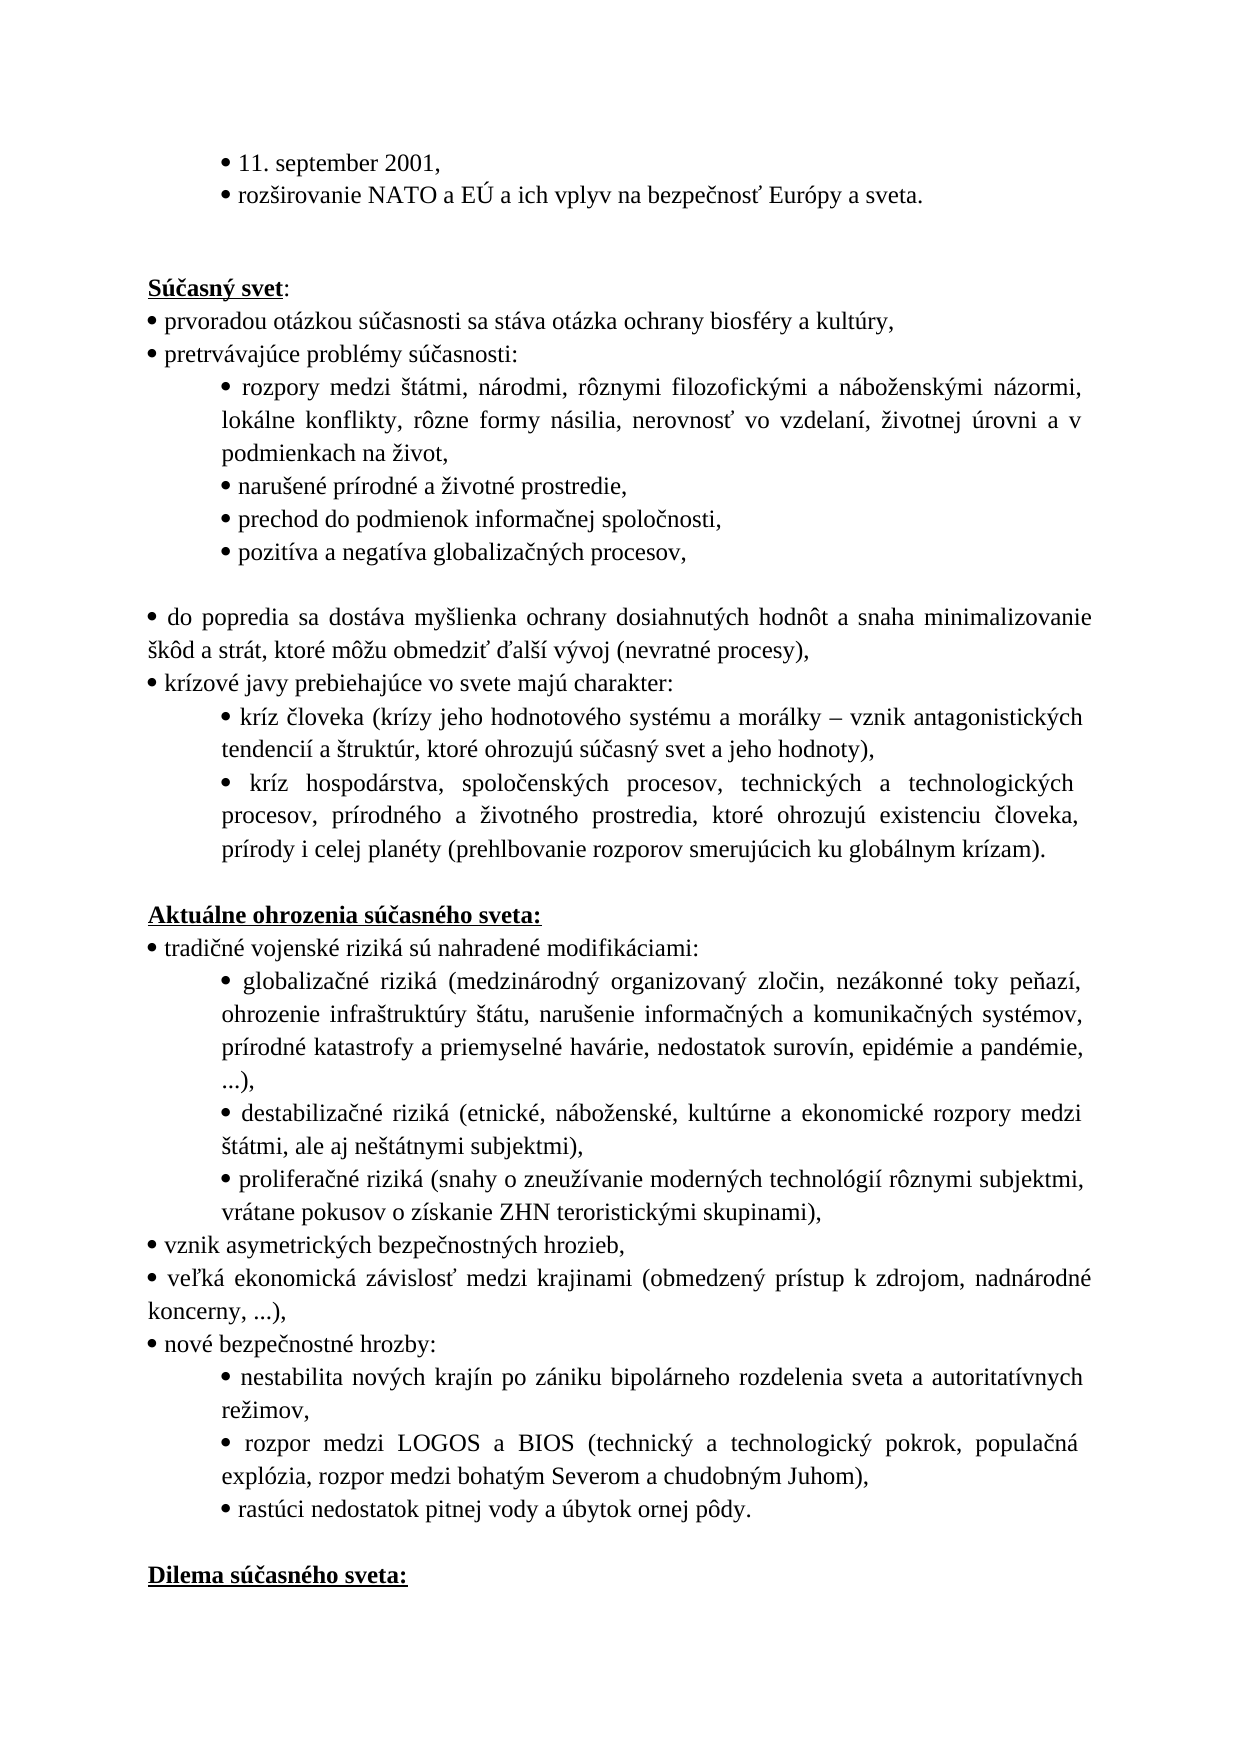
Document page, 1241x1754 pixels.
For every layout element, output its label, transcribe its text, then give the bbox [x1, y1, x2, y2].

text veľká ekonomická závislosť medzi krajinami (obmedzený prístup k zdrojom, nadnárodné koncerny, ...), [148, 1263, 1093, 1325]
text nové bezpečnostné hrozby: [148, 1329, 1093, 1358]
text tradičné vojenské riziká sú nahradené modifikáciami: [148, 933, 1093, 961]
text vznik asymetrických bezpečnostných hrozieb, [148, 1230, 1093, 1259]
text pozitíva a negatíva globalizačných procesov, [148, 537, 1093, 566]
text destabilizačné riziká (etnické, náboženské, kultúrne a ekonomické rozpory medzi štátmi, ale aj neštátnymi subjektmi), [148, 1098, 1093, 1159]
text Dilema súčasného sveta: [148, 1560, 1093, 1589]
text kríz človeka (krízy jeho hodnotového systému a morálky – vznik antagonistických tendencií a štruktúr, ktoré ohrozujú súčasný svet a jeho hodnoty), [148, 702, 1093, 763]
text Aktuálne ohrozenia súčasného sveta: [148, 900, 1093, 928]
text rozpor medzi LOGOS a BIOS (technický a technologický pokrok, populačná explózia, rozpor medzi bohatým Severom a chudobným Juhom), [148, 1428, 1093, 1490]
text rozširovanie NATO a EÚ a ich vplyv na bezpečnosť Európy a sveta. [148, 181, 1093, 209]
text globalizačné riziká (medzinárodný organizovaný zločin, nezákonné toky peňazí, ohrozenie infraštruktúry štátu, narušenie informačných a komunikačných systémov, prírodné katastrofy a priemyselné havárie, nedostatok surovín, epidémie a pandémie, ...), [148, 966, 1093, 1093]
text do popredia sa dostáva myšlienka ochrany dosiahnutých hodnôt a snaha minimalizovanie škôd a strát, ktoré môžu obmedziť ďalší vývoj (nevratné procesy), [148, 602, 1093, 664]
text prechod do podmienok informačnej spoločnosti, [148, 504, 1093, 533]
text 11. september 2001, [148, 148, 1093, 176]
text pretrvávajúce problémy súčasnosti: [148, 339, 1093, 368]
text proliferačné riziká (snahy o zneužívanie moderných technológií rôznymi subjektmi, vrátane pokusov o získanie ZHN teroristickými skupinami), [148, 1164, 1093, 1226]
text narušené prírodné a životné prostredie, [148, 471, 1093, 500]
text rozpory medzi štátmi, národmi, rôznymi filozofickými a náboženskými názormi, lokálne konflikty, rôzne formy násilia, nerovnosť vo vzdelaní, životnej úrovni a v podmienkach na život, [148, 372, 1093, 467]
text kríz hospodárstva, spoločenských procesov, technických a technologických procesov, prírodného a životného prostredia, ktoré ohrozujú existenciu človeka, prírody i celej planéty (prehlbovanie rozporov smerujúcich ku globálnym krízam). [148, 768, 1093, 862]
text Súčasný svet: [148, 273, 1093, 302]
text prvoradou otázkou súčasnosti sa stáva otázka ochrany biosféry a kultúry, [148, 306, 1093, 335]
text nestabilita nových krajín po zániku bipolárneho rozdelenia sveta a autoritatívnych režimov, [148, 1362, 1093, 1424]
text rastúci nedostatok pitnej vody a úbytok ornej pôdy. [148, 1494, 1093, 1523]
text krízové javy prebiehajúce vo svete majú charakter: [148, 668, 1093, 697]
